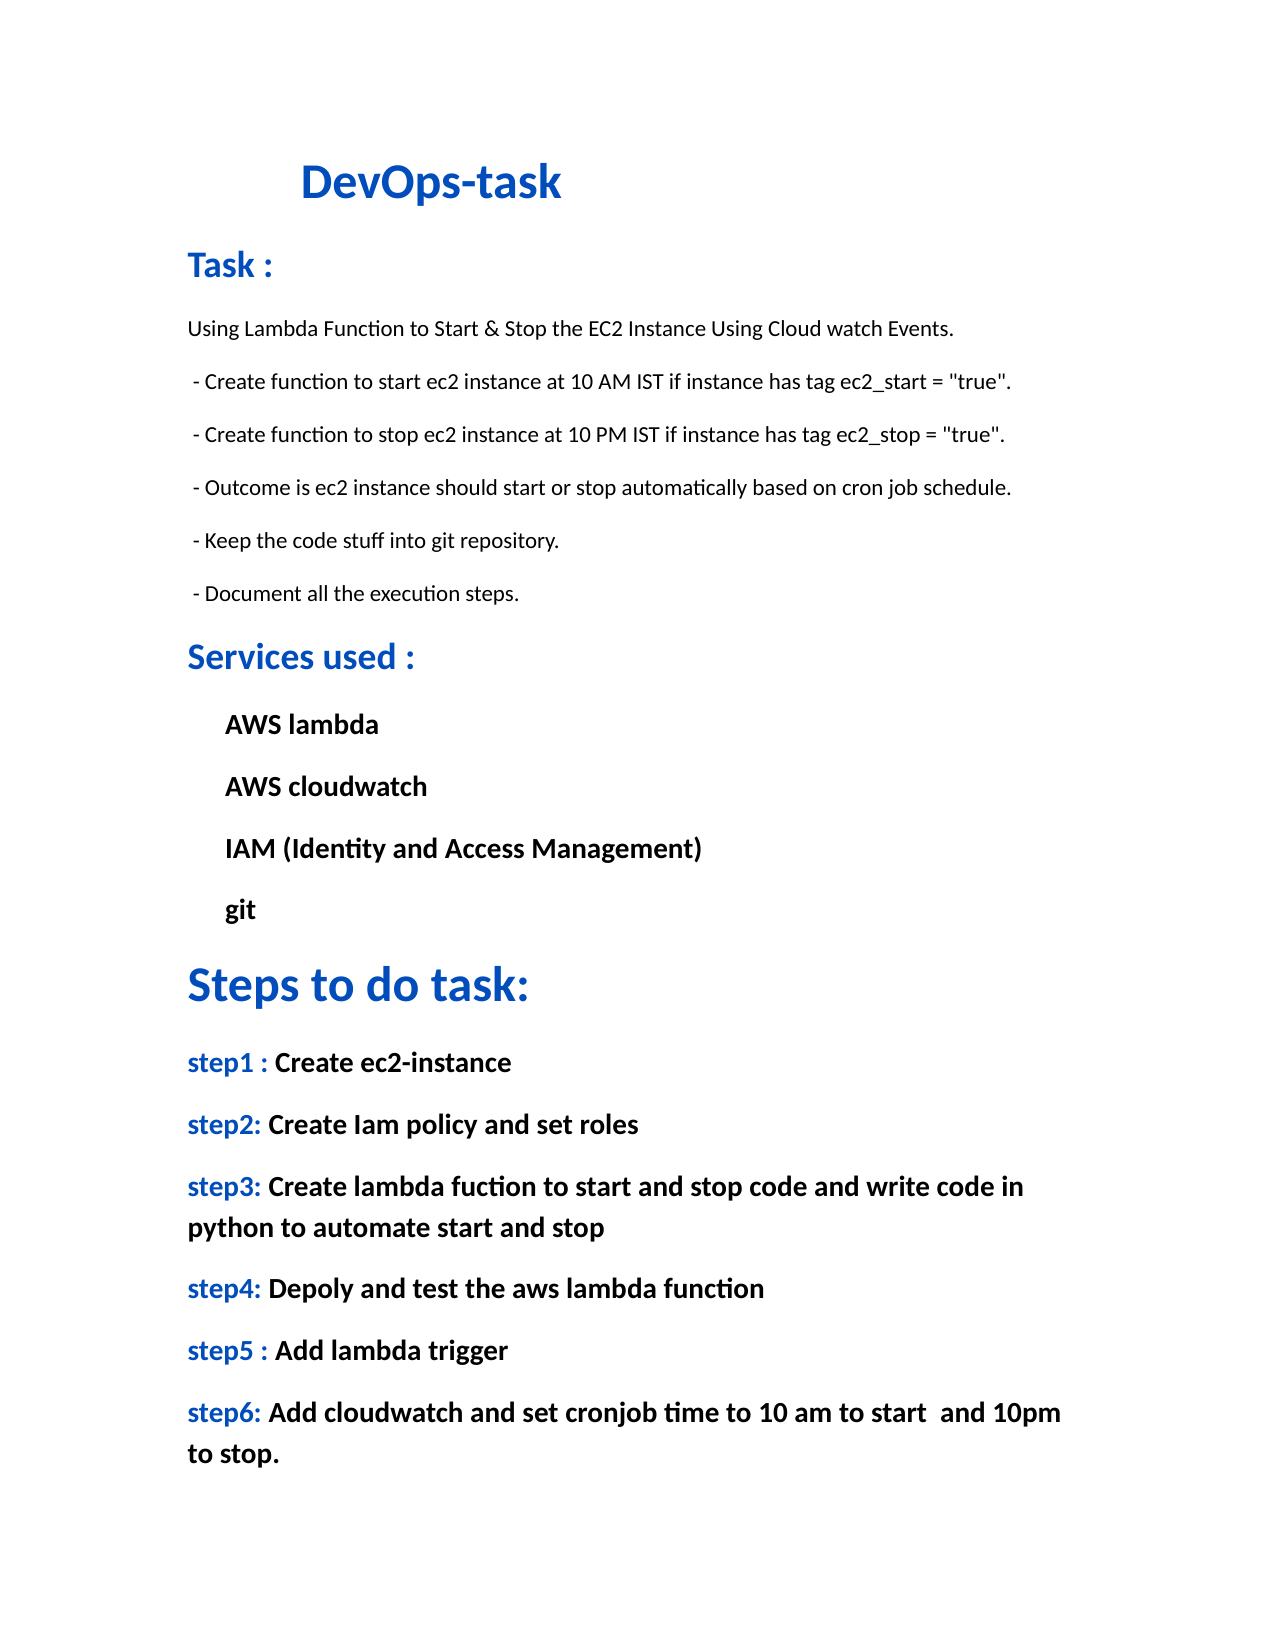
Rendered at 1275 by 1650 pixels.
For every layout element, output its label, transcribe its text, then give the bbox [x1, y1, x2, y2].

text git [225, 891, 1087, 927]
text step6: Add cloudwatch and set cronjob time to 10 am to start and 10pm to stop. [187, 1394, 1087, 1471]
text - Document all the execution steps. [187, 579, 1087, 608]
text - Create function to stop ec2 instance at 10 PM IST if instance has tag ec2_stop = "true". [187, 421, 1087, 448]
text Task : [187, 241, 1087, 287]
text - Create function to start ec2 instance at 10 AM IST if instance has tag ec2_start = "true". [187, 367, 1087, 396]
text step4: Depoly and test the aws lambda function [187, 1270, 1087, 1306]
text - Outcome is ec2 instance should start or stop automatically based on cron job schedule. [187, 473, 1087, 502]
text IAM (Identity and Access Management) [225, 830, 1087, 865]
text AWS cloudwatch [225, 768, 1087, 803]
text step2: Create Iam policy and set roles [187, 1106, 1087, 1142]
text DevOps-task [187, 150, 1087, 211]
text Services used : [187, 633, 1087, 678]
text Steps to do task: [187, 953, 1087, 1014]
text AWS lambda [225, 706, 1087, 742]
text - Keep the code stuff into git repository. [187, 527, 1087, 554]
text step5 : Add lambda trigger [187, 1332, 1087, 1368]
text step3: Create lambda fuction to start and stop code and write code in python to automate start and stop [187, 1168, 1087, 1244]
text Using Lambda Function to Start & Stop the EC2 Instance Using Cloud watch Events. [187, 314, 1087, 342]
text step1 : Create ec2-instance [187, 1044, 1087, 1080]
